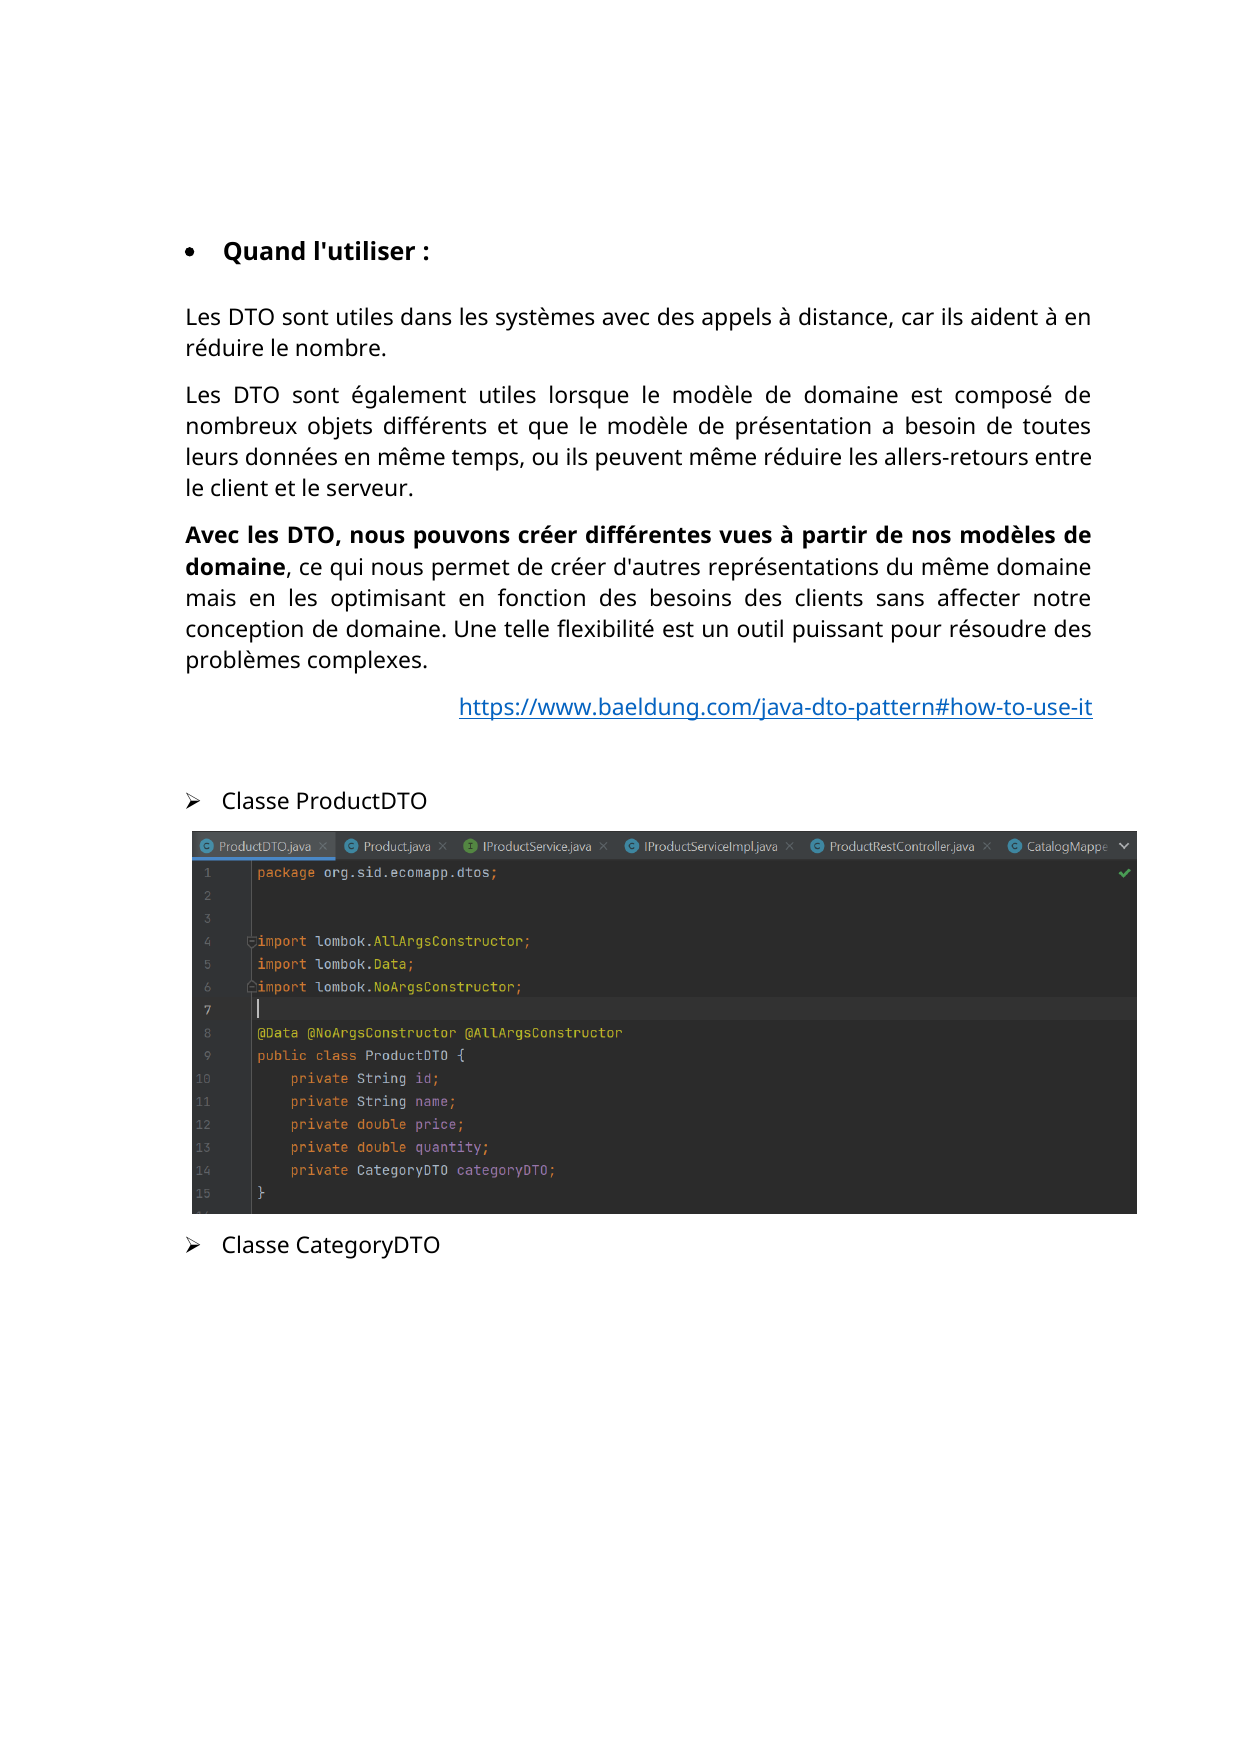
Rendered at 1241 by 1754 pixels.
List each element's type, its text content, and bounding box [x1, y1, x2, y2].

list Quand l'utiliser : [185, 234, 1093, 268]
list Classe CategoryDTO [184, 1229, 1093, 1260]
text https://www.baeldung.com/java-dto-pattern#how-to-use-it [185, 691, 1093, 722]
list Classe ProductDTO [184, 785, 1093, 816]
picture [192, 831, 1137, 1214]
text Les DTO sont également utiles lorsque le modèle de domaine est composé de nombreux objets différents et que le modèle de présentation a besoin de toutes leurs données en même temps, ou ils peuvent même réduire les allers-retours entre le client et le serveur. [185, 378, 1093, 503]
text Les DTO sont utiles dans les systèmes avec des appels à distance, car ils aident à en réduire le nombre. [185, 300, 1093, 363]
text Avec les DTO, nous pouvons créer différentes vues à partir de nos modèles de domaine, ce qui nous permet de créer d'autres représentations du même domaine mais en les optimisant en fonction des besoins des clients sans affecter notre conception de domaine. Une telle flexibilité est un outil puissant pour résoudre des problèmes complexes. [185, 519, 1093, 675]
